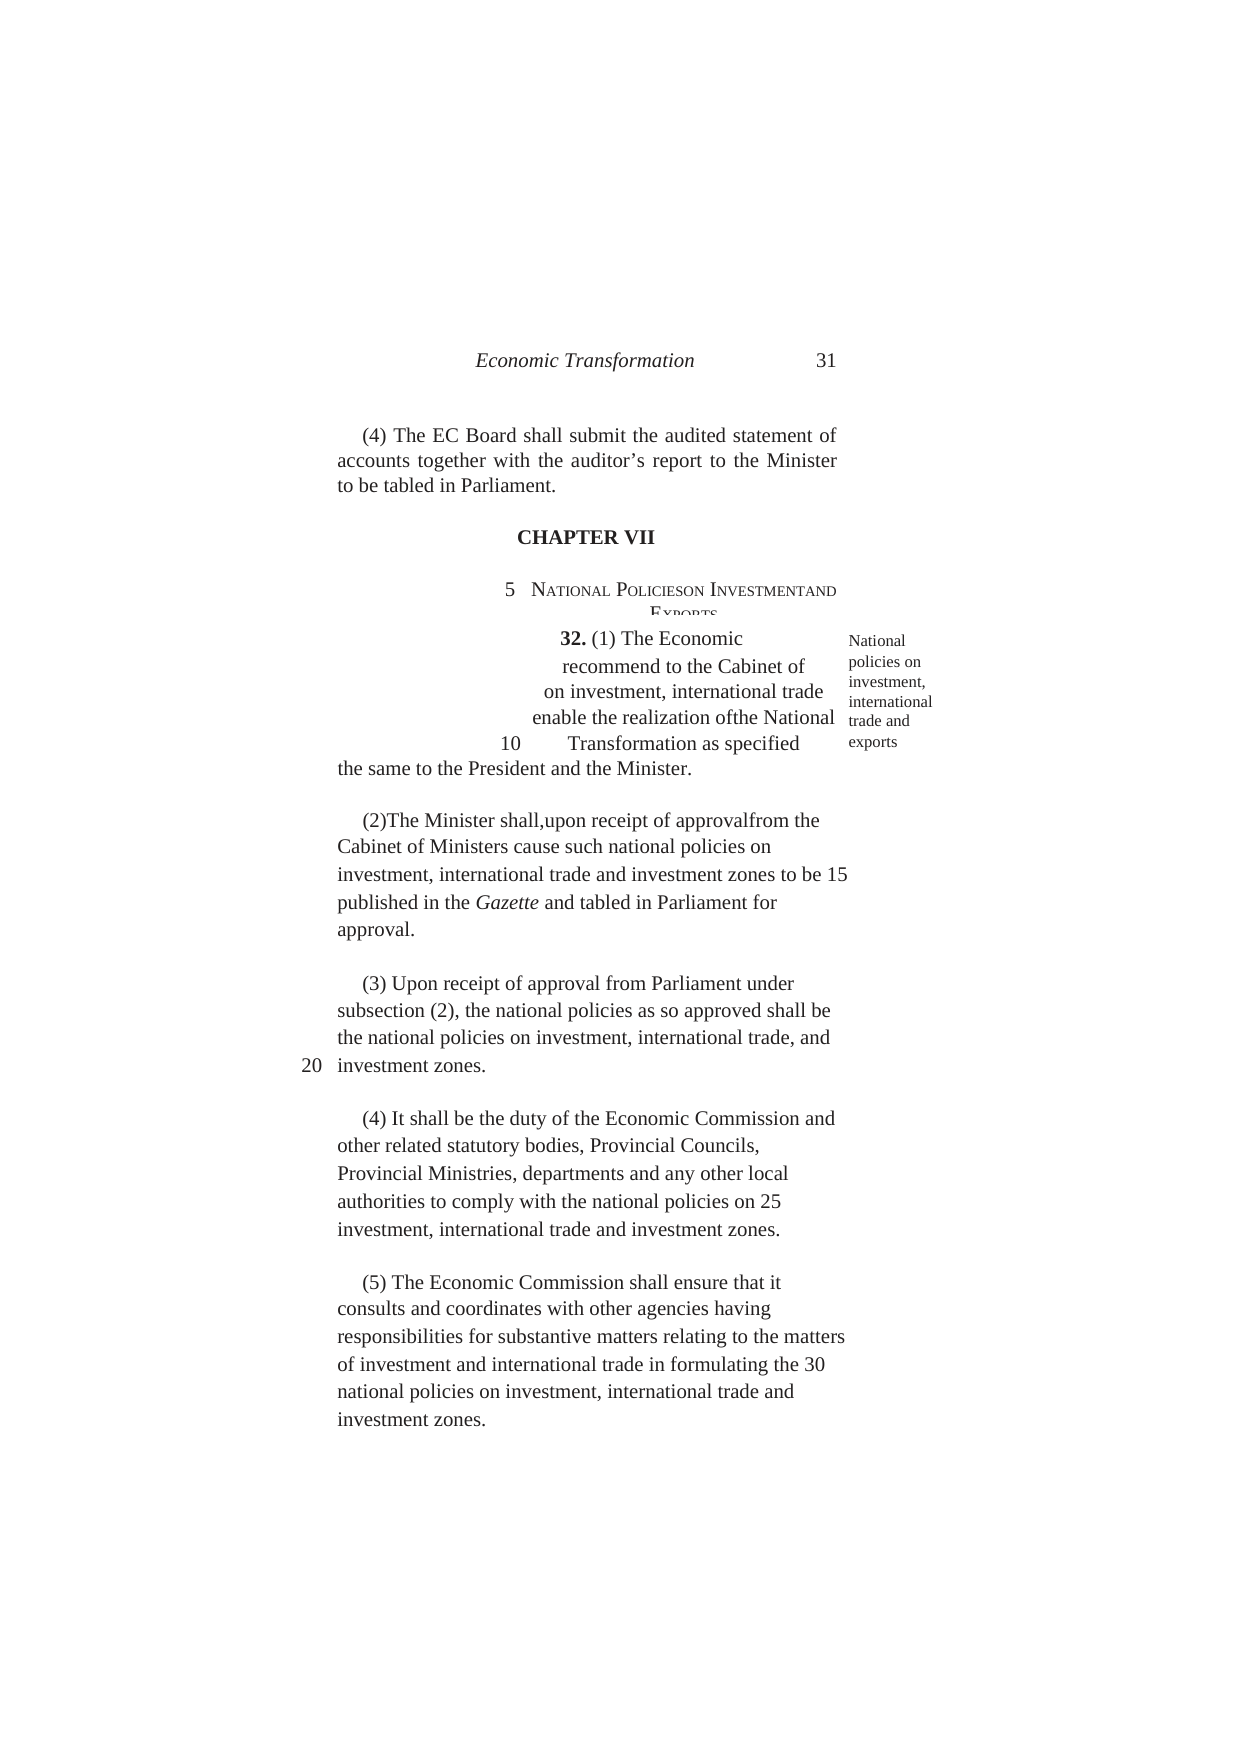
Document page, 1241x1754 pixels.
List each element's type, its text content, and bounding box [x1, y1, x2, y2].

table_header 5 [214, 571, 527, 650]
text CHAPTER VII [150, 526, 655, 549]
text Economic Transformation 31 [475, 348, 1090, 372]
table_cell exports [840, 731, 1153, 756]
text (2)The Minister shall,upon receipt of approvalfrom the Cabinet of Ministers cause such national policies on investment, international trade and investment zones to be 15 published in the Gazette and tabled in Parliament for approval. [301, 808, 850, 942]
table_header NATIONAL POLICIESON INVESTMENTAND EXPORTS [527, 571, 840, 615]
table_cell Transformation as specified insections 3 and 4, and forward [527, 731, 840, 756]
table_cell 10 [214, 650, 527, 756]
table_cell 32. (1) The Economic Commission shall formulate and [527, 615, 840, 650]
table_cell international [840, 692, 1153, 712]
text the same to the President and the Minister. [337, 757, 1090, 780]
table_cell enable the realization ofthe National Policy on Economic [527, 704, 840, 731]
text (4) It shall be the duty of the Economic Commission and other related statutory bodies, Provincial Councils, Provincial Ministries, departments and any other local authorities to comply with the national policies on 25 investment, international trade and investment zones. [301, 1106, 850, 1242]
table_header National [840, 571, 1153, 650]
text (5) The Economic Commission shall ensure that it consults and coordinates with other agencies having responsibilities for substantive matters relating to the matters of investment and international trade in formulating the 30 national policies on investment, international trade and investment zones. [301, 1270, 850, 1432]
table_cell trade and [840, 712, 1153, 731]
table_cell recommend to the Cabinet of Ministers the national policies [527, 650, 840, 679]
text (4) The EC Board shall submit the audited statement of accounts together with the auditor’s report to the Minister to be tabled in Parliament. [337, 423, 838, 497]
table_cell policies on [840, 650, 1153, 671]
table_cell investment, [840, 671, 1153, 692]
table_cell on investment, international trade and investment zones, to [527, 679, 840, 704]
text (3) Upon receipt of approval from Parliament under subsection (2), the national policies as so approved shall be the national policies on investment, international trade, and 20 investment zones. [301, 971, 850, 1078]
